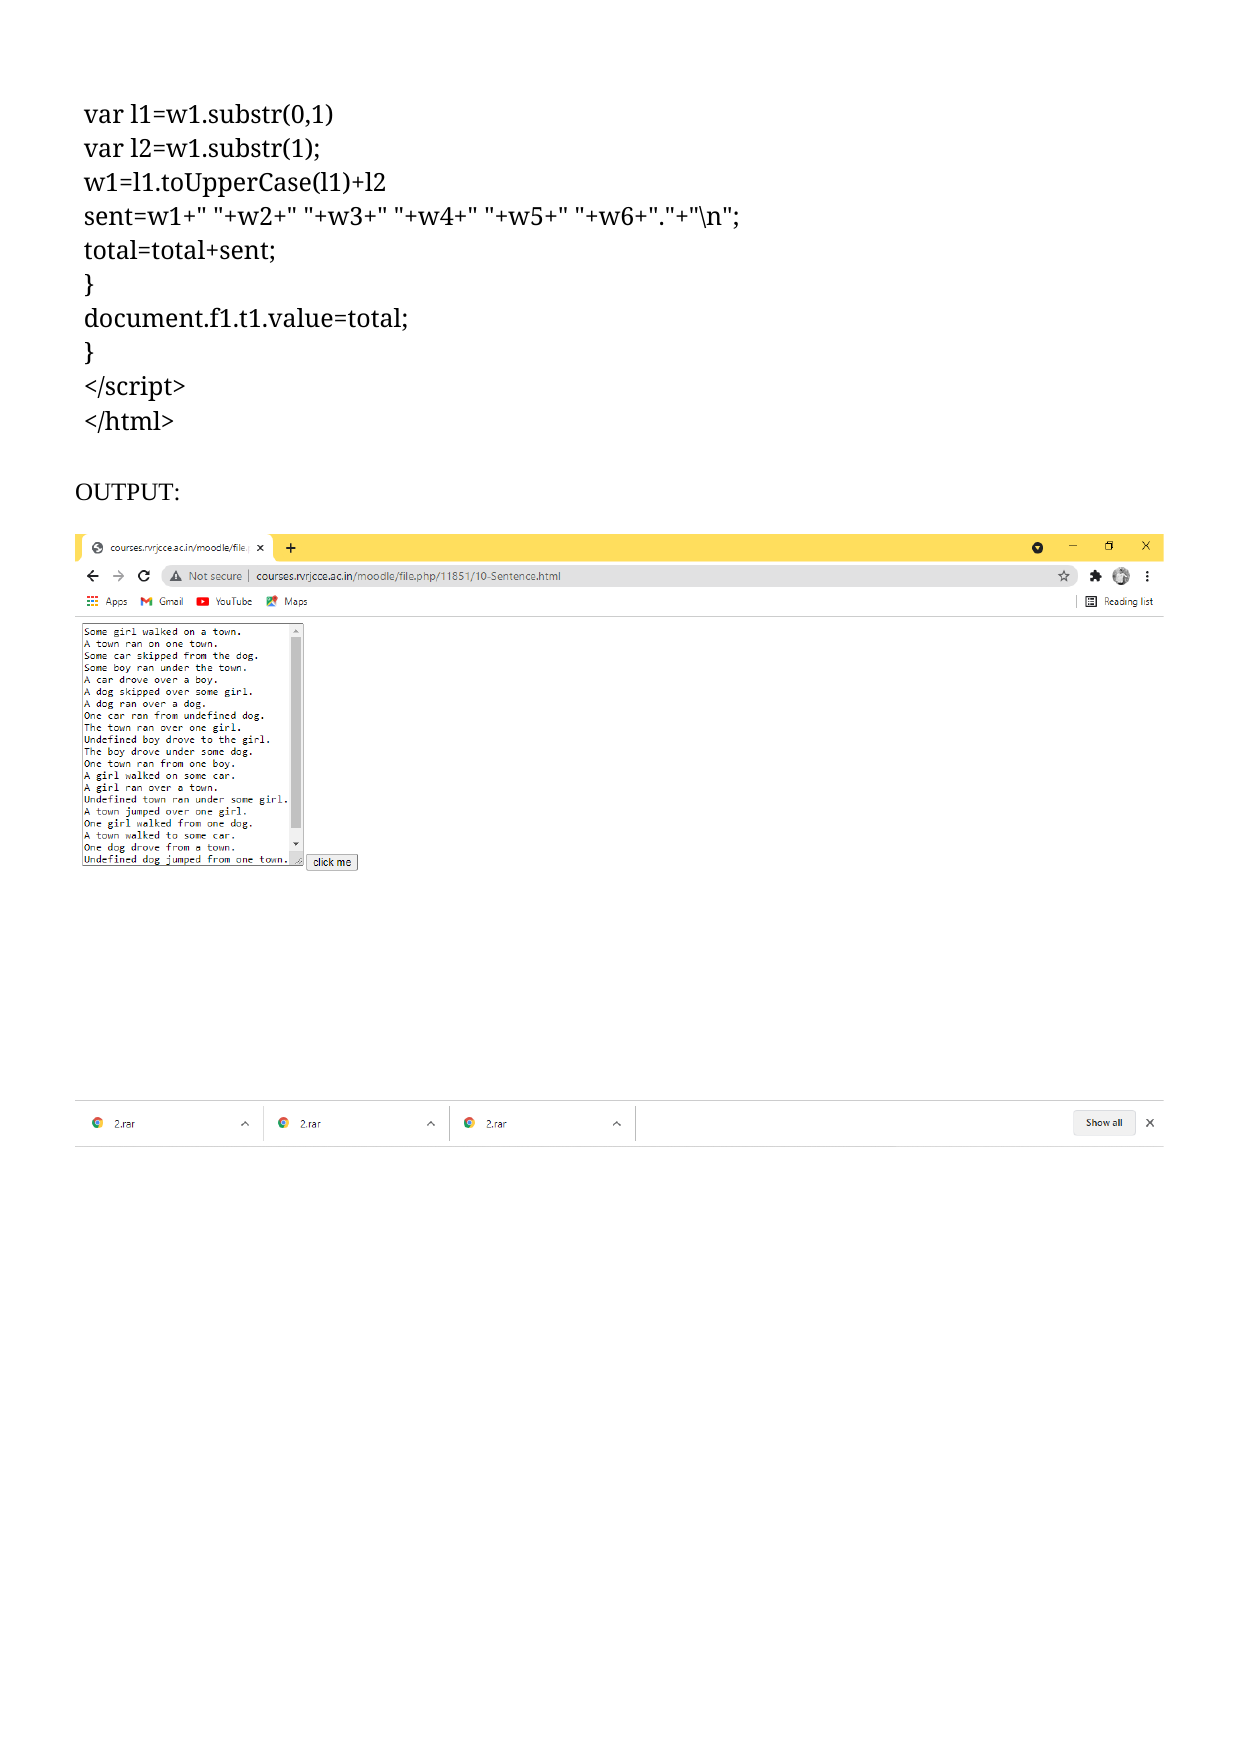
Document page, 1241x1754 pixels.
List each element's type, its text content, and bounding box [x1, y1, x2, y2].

text var l2=w1.substr(1); [75, 131, 1165, 165]
text OUTPUT: [75, 477, 1165, 505]
picture [75, 534, 1164, 1147]
text } [75, 335, 1165, 369]
text w1=l1.toUpperCase(l1)+l2 [75, 165, 1165, 199]
text sent=w1+" "+w2+" "+w3+" "+w4+" "+w5+" "+w6+"."+"\n"; [75, 199, 1165, 233]
text total=total+sent; [75, 233, 1165, 267]
text var l1=w1.substr(0,1) [75, 97, 1165, 131]
text } [75, 267, 1165, 301]
text </html> [75, 403, 1165, 437]
text </script> [75, 369, 1165, 403]
text document.f1.t1.value=total; [75, 301, 1165, 335]
